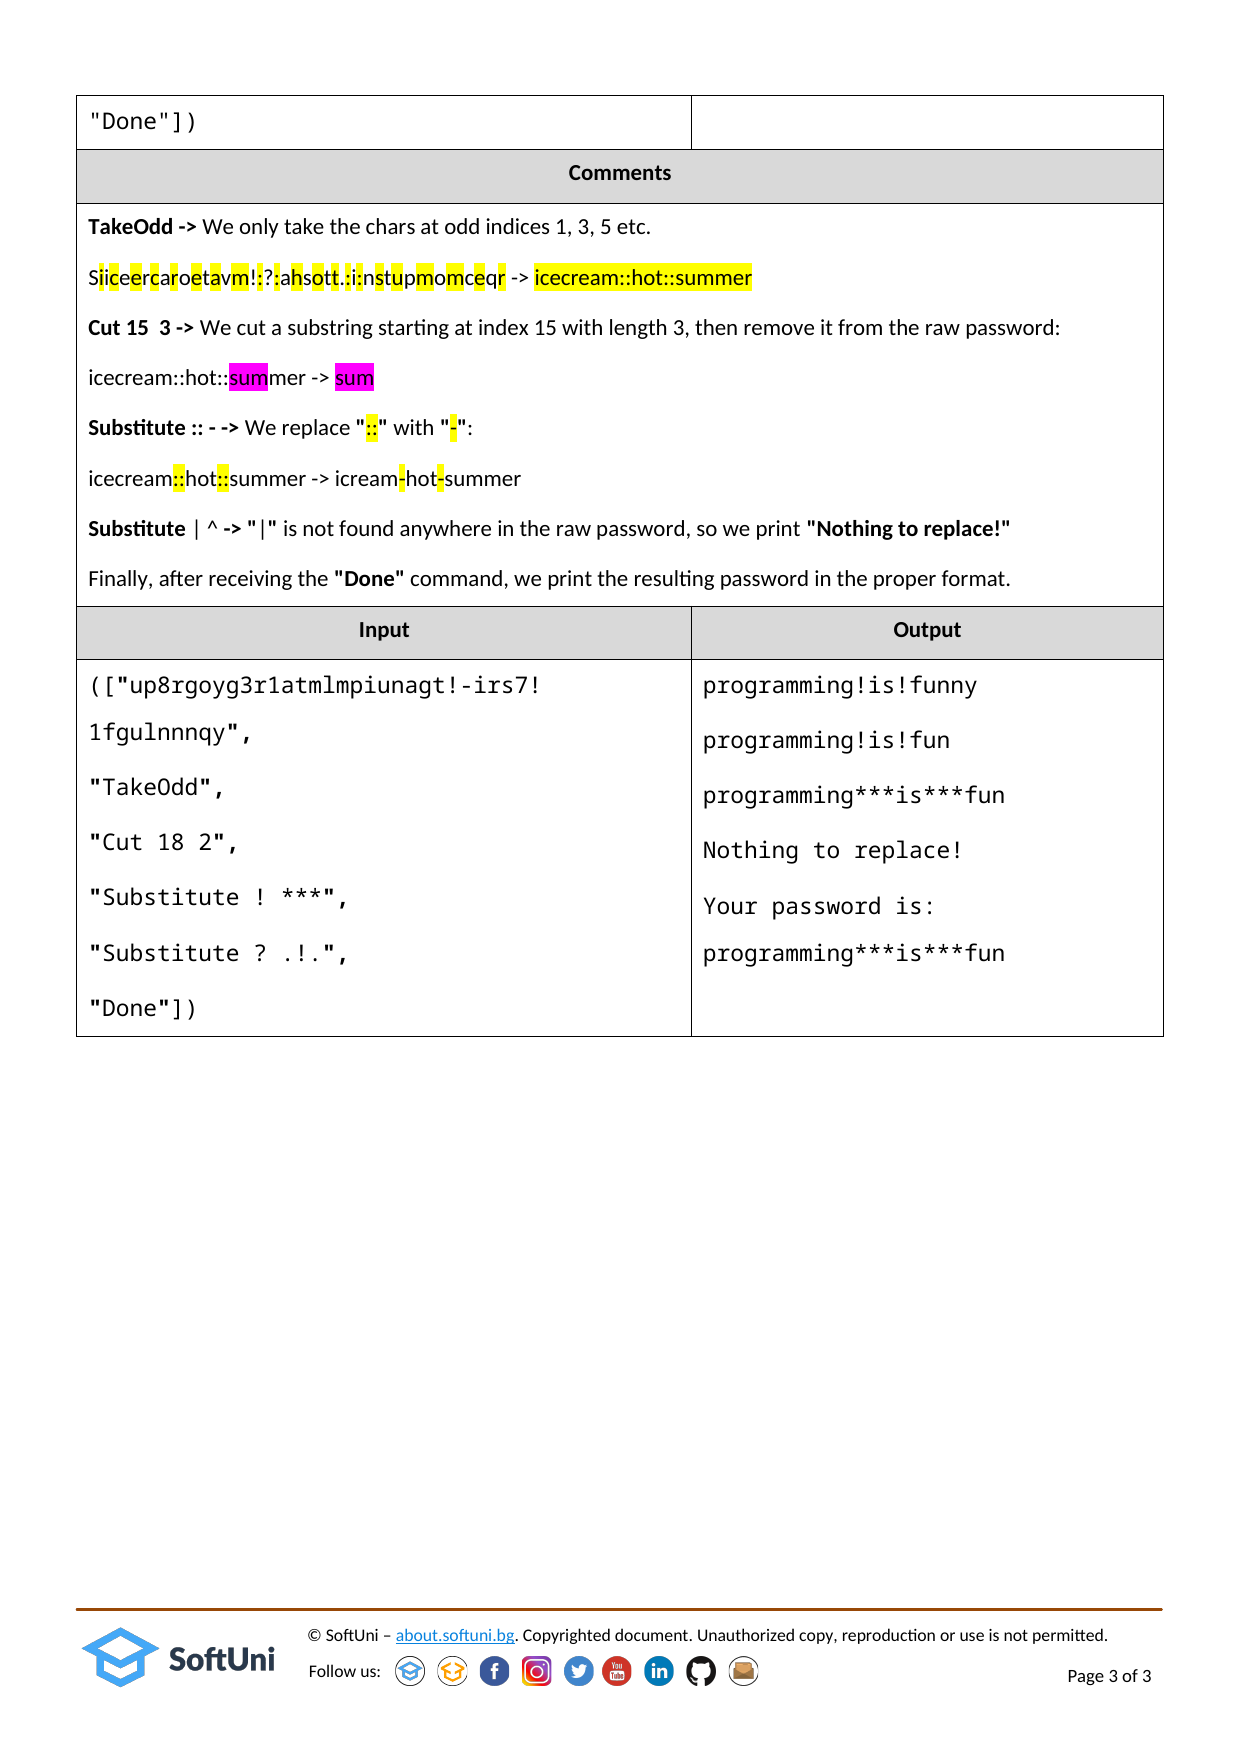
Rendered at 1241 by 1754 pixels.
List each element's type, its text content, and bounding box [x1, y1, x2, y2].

table_cell Comments [77, 150, 1163, 203]
picture [665, 1677, 674, 1686]
picture [665, 1656, 674, 1665]
table_cell (["up8rgoyg3r1atmlmpiunagt!-irs7!1fgulnnnqy", "TakeOdd", "Cut 18 2", "Substitute ! ***", "Substitute ? .!.", "Done"]) [77, 660, 691, 1036]
picture [728, 1656, 759, 1686]
table_cell TakeOdd -> We only take the chars at odd indices 1, 3, 5 etc. Siiceercaroetavm!:?:ahsott.:i:nstupmomceqr -> icecream::hot::summer Cut 15 3 -> We cut a substring starting at index 15 with length 3, then remove it from the raw password: icecream::hot::summer -> sum Substitute :: - -> We replace "::" with "-": icecream::hot::summer -> icream-hot-summer Substitute | ^ -> "|" is not found anywhere in the raw password, so we print "Nothing to replace!" Finally, after receiving the "Done" command, we print the resulting password in the proper format. [77, 204, 1163, 606]
table_cell Input [77, 607, 691, 659]
picture [522, 1656, 552, 1686]
picture [75, 1621, 281, 1693]
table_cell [692, 96, 1163, 149]
picture [437, 1656, 468, 1686]
table_cell Output [692, 607, 1163, 659]
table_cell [77, 96, 691, 149]
picture [479, 1656, 510, 1686]
picture [644, 1677, 653, 1686]
picture [602, 1656, 632, 1686]
table_cell programming!is!funny programming!is!fun programming***is***fun Nothing to replace! Your password is: programming***is***fun [692, 660, 1163, 1036]
picture [564, 1656, 594, 1686]
picture [686, 1656, 716, 1686]
picture [658, 1668, 667, 1678]
picture [644, 1656, 653, 1665]
picture [395, 1656, 425, 1686]
